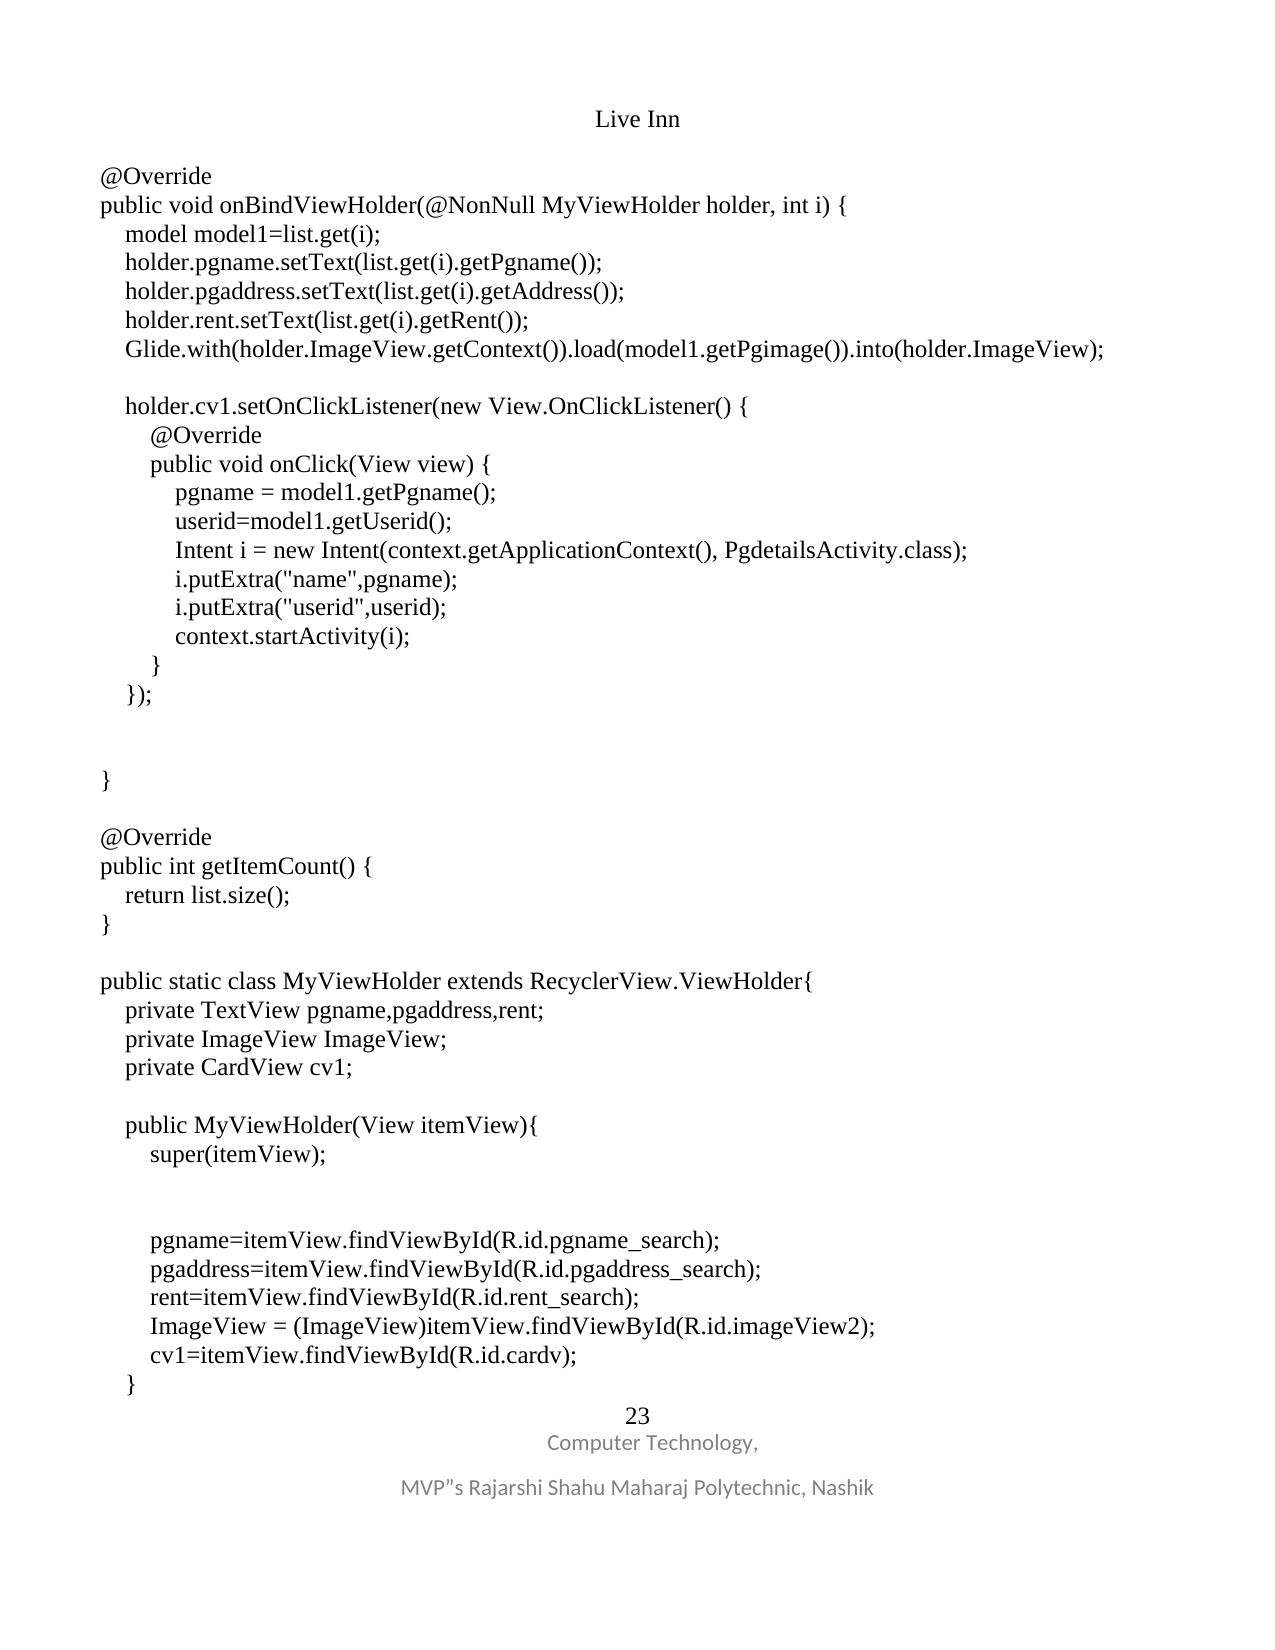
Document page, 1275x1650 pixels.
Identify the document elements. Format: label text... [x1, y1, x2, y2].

text pgname = model1.getPgname(); [75, 477, 1200, 506]
text public void onBindViewHolder(@NonNull MyViewHolder holder, int i) { [75, 190, 1200, 219]
text public void onClick(View view) { [75, 449, 1200, 477]
text Intent i = new Intent(context.getApplicationContext(), PgdetailsActivity.class); [75, 535, 1200, 564]
text private TextView pgname,pgaddress,rent; [75, 995, 1200, 1024]
text super(itemView); [75, 1139, 1200, 1167]
text holder.pgaddress.setText(list.get(i).getAddress()); [75, 276, 1200, 305]
text i.putExtra("name",pgname); [75, 564, 1200, 592]
text userid=model1.getUserid(); [75, 506, 1200, 535]
text @Override [75, 161, 1200, 190]
text context.startActivity(i); [75, 621, 1200, 650]
text private ImageView ImageView; [75, 1024, 1200, 1052]
text @Override [75, 822, 1200, 851]
text holder.cv1.setOnClickListener(new View.OnClickListener() { [75, 391, 1200, 420]
text public static class MyViewHolder extends RecyclerView.ViewHolder{ [75, 966, 1200, 995]
text return list.size(); [75, 880, 1200, 909]
text pgname=itemView.findViewById(R.id.pgname_search); [75, 1225, 1200, 1254]
text @Override [75, 420, 1200, 449]
text public int getItemCount() { [75, 851, 1200, 880]
text pgaddress=itemView.findViewById(R.id.pgaddress_search); [75, 1254, 1200, 1282]
text } [75, 765, 1200, 794]
text holder.rent.setText(list.get(i).getRent()); [75, 305, 1200, 334]
text i.putExtra("userid",userid); [75, 592, 1200, 621]
text ImageView = (ImageView)itemView.findViewById(R.id.imageView2); [75, 1311, 1200, 1340]
text rent=itemView.findViewById(R.id.rent_search); [75, 1282, 1200, 1311]
text model model1=list.get(i); [75, 219, 1200, 247]
text private CardView cv1; [75, 1052, 1200, 1081]
text } [75, 650, 1200, 679]
text }); [75, 679, 1200, 707]
text } [75, 1369, 1200, 1397]
text Glide.with(holder.ImageView.getContext()).load(model1.getPgimage()).into(holder.ImageView); [75, 334, 1200, 362]
text cv1=itemView.findViewById(R.id.cardv); [75, 1340, 1200, 1369]
text } [75, 909, 1200, 937]
text holder.pgname.setText(list.get(i).getPgname()); [75, 247, 1200, 276]
text public MyViewHolder(View itemView){ [75, 1110, 1200, 1139]
